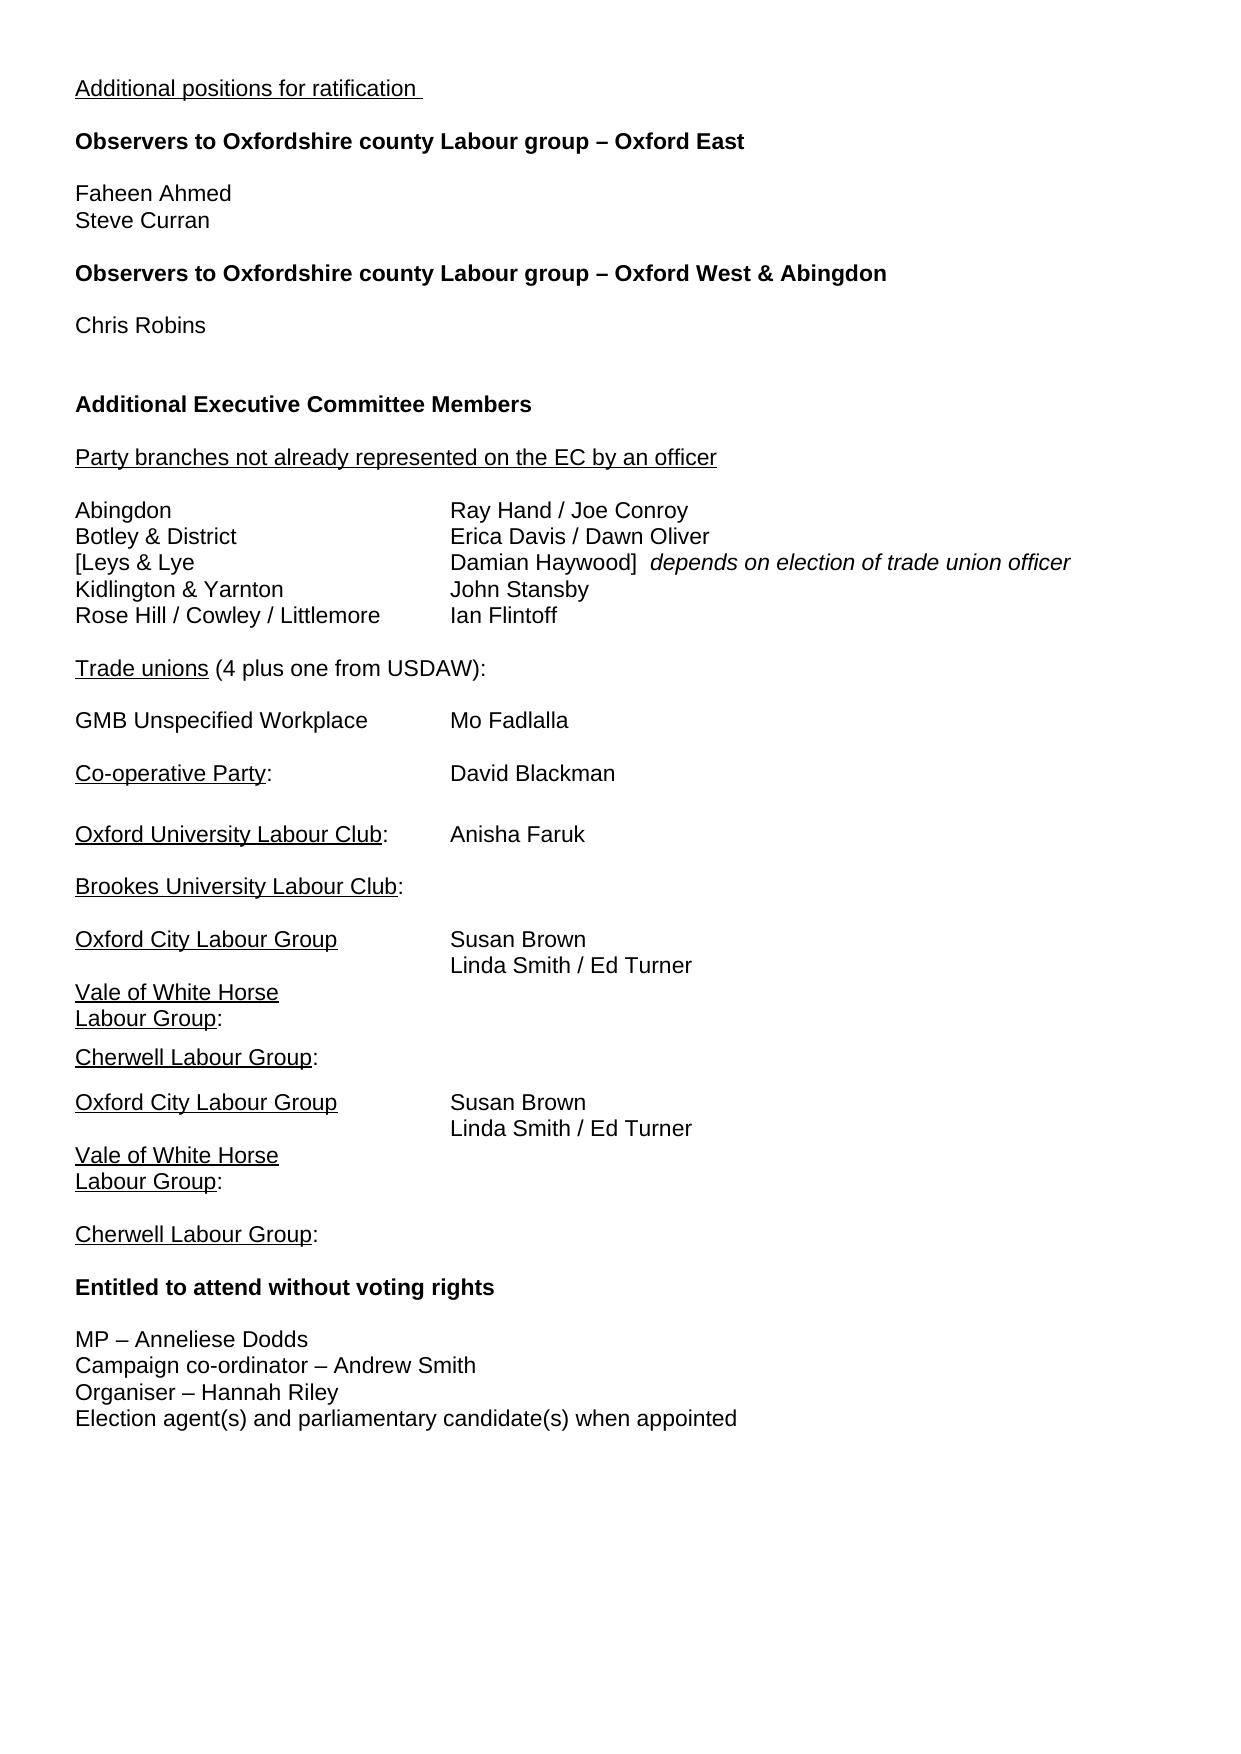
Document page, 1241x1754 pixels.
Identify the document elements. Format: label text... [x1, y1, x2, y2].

text Additional Executive Committee Members [75, 391, 1165, 418]
text Rose Hill / Cowley / Littlemore Ian Flintoff [75, 602, 1165, 628]
text Co-operative Party: David Blackman [75, 760, 1165, 787]
text Entitled to attend without voting rights [75, 1273, 1165, 1300]
text GMB Unspecified Workplace Mo Fadlalla [75, 707, 1165, 734]
text Organiser – Hannah Riley [75, 1379, 1165, 1405]
text Additional positions for ratification [75, 75, 1165, 101]
text Observers to Oxfordshire county Labour group – Oxford East [75, 128, 1165, 154]
text Cherwell Labour Group: [75, 1221, 1165, 1247]
text Oxford City Labour Group Susan Brown [75, 926, 1165, 952]
text Oxford City Labour Group Susan Brown [75, 1089, 1165, 1115]
text Party branches not already represented on the EC by an officer [75, 444, 1165, 470]
text Oxford University Labour Club: Anisha Faruk [75, 821, 1165, 847]
text Faheen Ahmed [75, 180, 1165, 207]
text Abingdon Ray Hand / Joe Conroy [75, 497, 1165, 523]
text Steve Curran [75, 207, 1165, 233]
text Botley & District Erica Davis / Dawn Oliver [75, 523, 1165, 549]
text Linda Smith / Ed Turner [375, 952, 1165, 979]
text Vale of White Horse [75, 1142, 1165, 1168]
text Observers to Oxfordshire county Labour group – Oxford West & Abingdon [75, 259, 1165, 286]
text Linda Smith / Ed Turner [375, 1115, 1165, 1142]
text Labour Group: [75, 1168, 1165, 1194]
text Brookes University Labour Club: [75, 873, 1165, 900]
text MP – Anneliese Dodds [75, 1326, 1165, 1352]
text Labour Group: [75, 1005, 1165, 1031]
text Cherwell Labour Group: [75, 1043, 1165, 1070]
text Campaign co-ordinator – Andrew Smith [75, 1352, 1165, 1379]
text Election agent(s) and parliamentary candidate(s) when appointed [75, 1405, 1165, 1432]
text Kidlington & Yarnton John Stansby [75, 576, 1165, 602]
text Chris Robins [75, 312, 1165, 338]
text Trade unions (4 plus one from USDAW): [75, 655, 1165, 681]
text [Leys & Lye Damian Haywood] depends on election of trade union officer [75, 549, 1165, 576]
text Vale of White Horse [75, 979, 1165, 1005]
